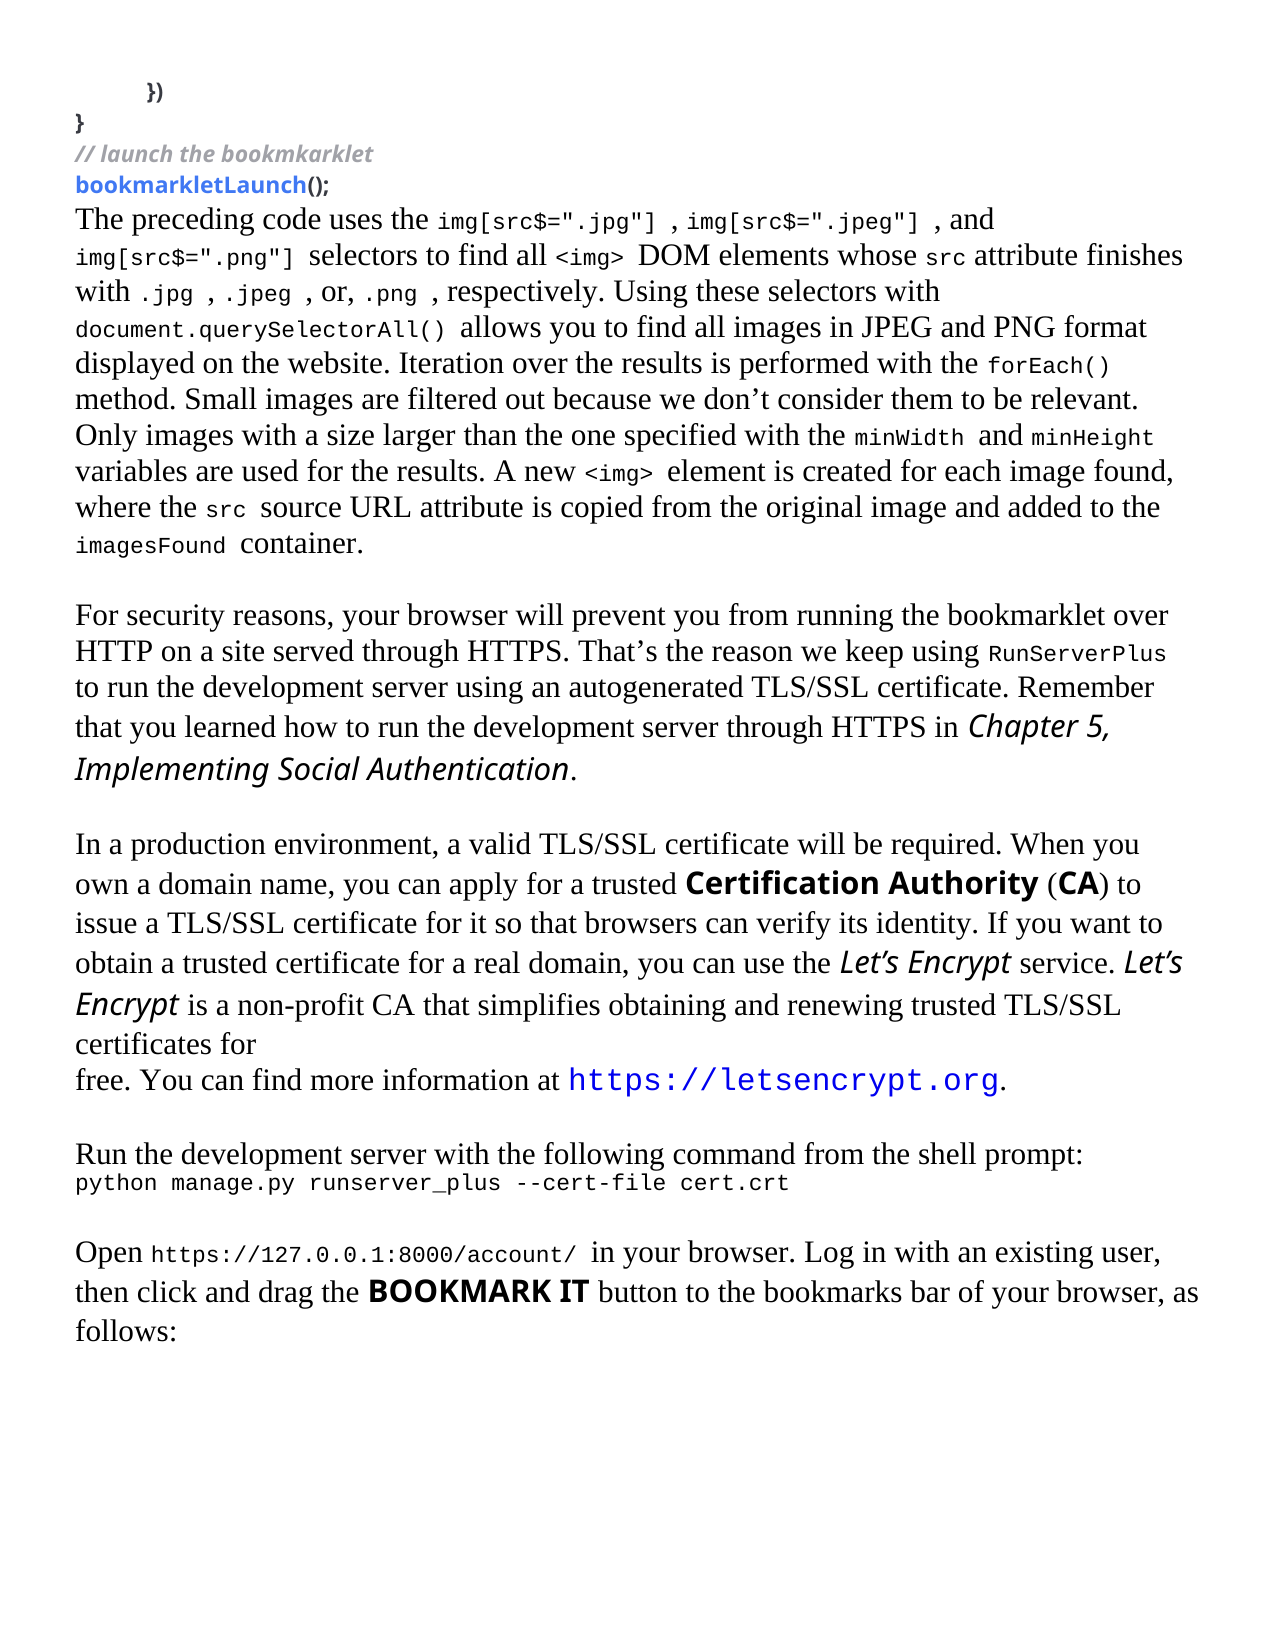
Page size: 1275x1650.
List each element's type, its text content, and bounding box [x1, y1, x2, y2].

text bookmarkletLaunch(); [75, 169, 1200, 200]
text python manage.py runserver_plus --cert-file cert.crt [75, 1171, 1200, 1197]
text free. You can find more information at https://letsencrypt.org. [75, 1061, 1200, 1099]
text In a production environment, a valid TLS/SSL certificate will be required. When you own a domain name, you can apply for a trusted Certification Authority (CA) to issue a TLS/SSL certificate for it so that browsers can verify its identity. If you want to obtain a trusted certificate for a real domain, you can use the Let’s Encrypt service. Let’s Encrypt is a non-profit CA that simplifies obtaining and renewing trusted TLS/SSL certificates for [75, 825, 1200, 1061]
text The preceding code uses the img[src$=".jpg"] , img[src$=".jpeg"] , and img[src$=".png"] selectors to find all <img> DOM elements whose src attribute finishes with .jpg , .jpeg , or, .png , respectively. Using these selectors with document.querySelectorAll() allows you to find all images in JPEG and PNG format displayed on the website. Iteration over the results is performed with the forEach() method. Small images are filtered out because we don’t consider them to be relevant. Only images with a size larger than the one specified with the minWidth and minHeight variables are used for the results. A new <img> element is created for each image found, where the src source URL attribute is copied from the original image and added to the imagesFound container. [75, 200, 1200, 560]
text } [75, 106, 1200, 137]
text Open https://127.0.0.1:8000/account/ in your browser. Log in with an existing user, then click and drag the BOOKMARK IT button to the bookmarks bar of your browser, as follows: [75, 1233, 1200, 1348]
text }) [75, 75, 1200, 106]
text Run the development server with the following command from the shell prompt: [75, 1135, 1200, 1171]
text // launch the bookmkarklet [75, 137, 1200, 169]
text For security reasons, your browser will prevent you from running the bookmarklet over HTTP on a site served through HTTPS. That’s the reason we keep using RunServerPlus to run the development server using an autogenerated TLS/SSL certificate. Remember that you learned how to run the development server through HTTPS in Chapter 5, Implementing Social Authentication. [75, 596, 1200, 789]
